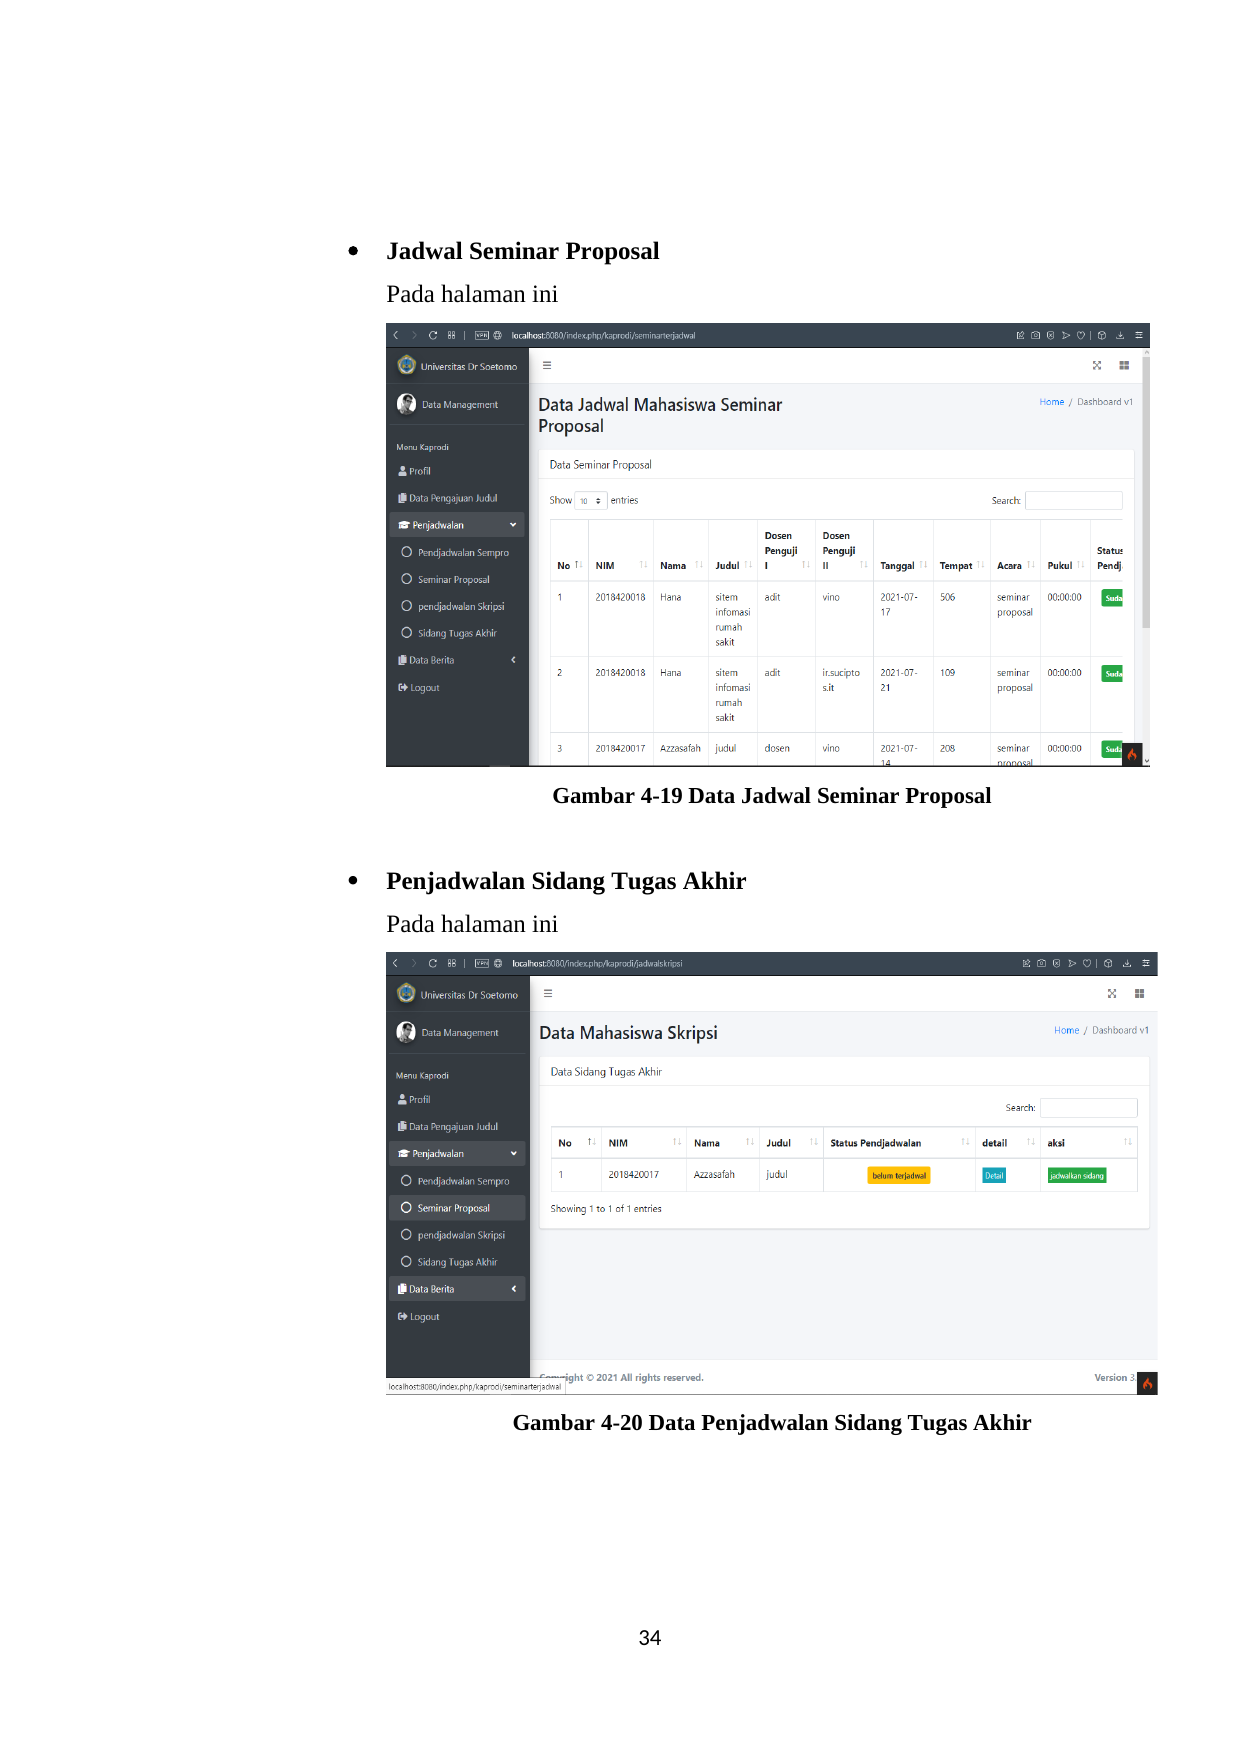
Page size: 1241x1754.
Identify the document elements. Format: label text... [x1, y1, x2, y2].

list Jadwal Seminar Proposal [349, 236, 1063, 265]
list Penjadwalan Sidang Tugas Akhir [349, 866, 1063, 895]
list Pada halaman ini [386, 909, 1063, 938]
list Pada halaman ini [386, 279, 1063, 308]
picture [386, 952, 1158, 1395]
picture [386, 323, 1150, 767]
